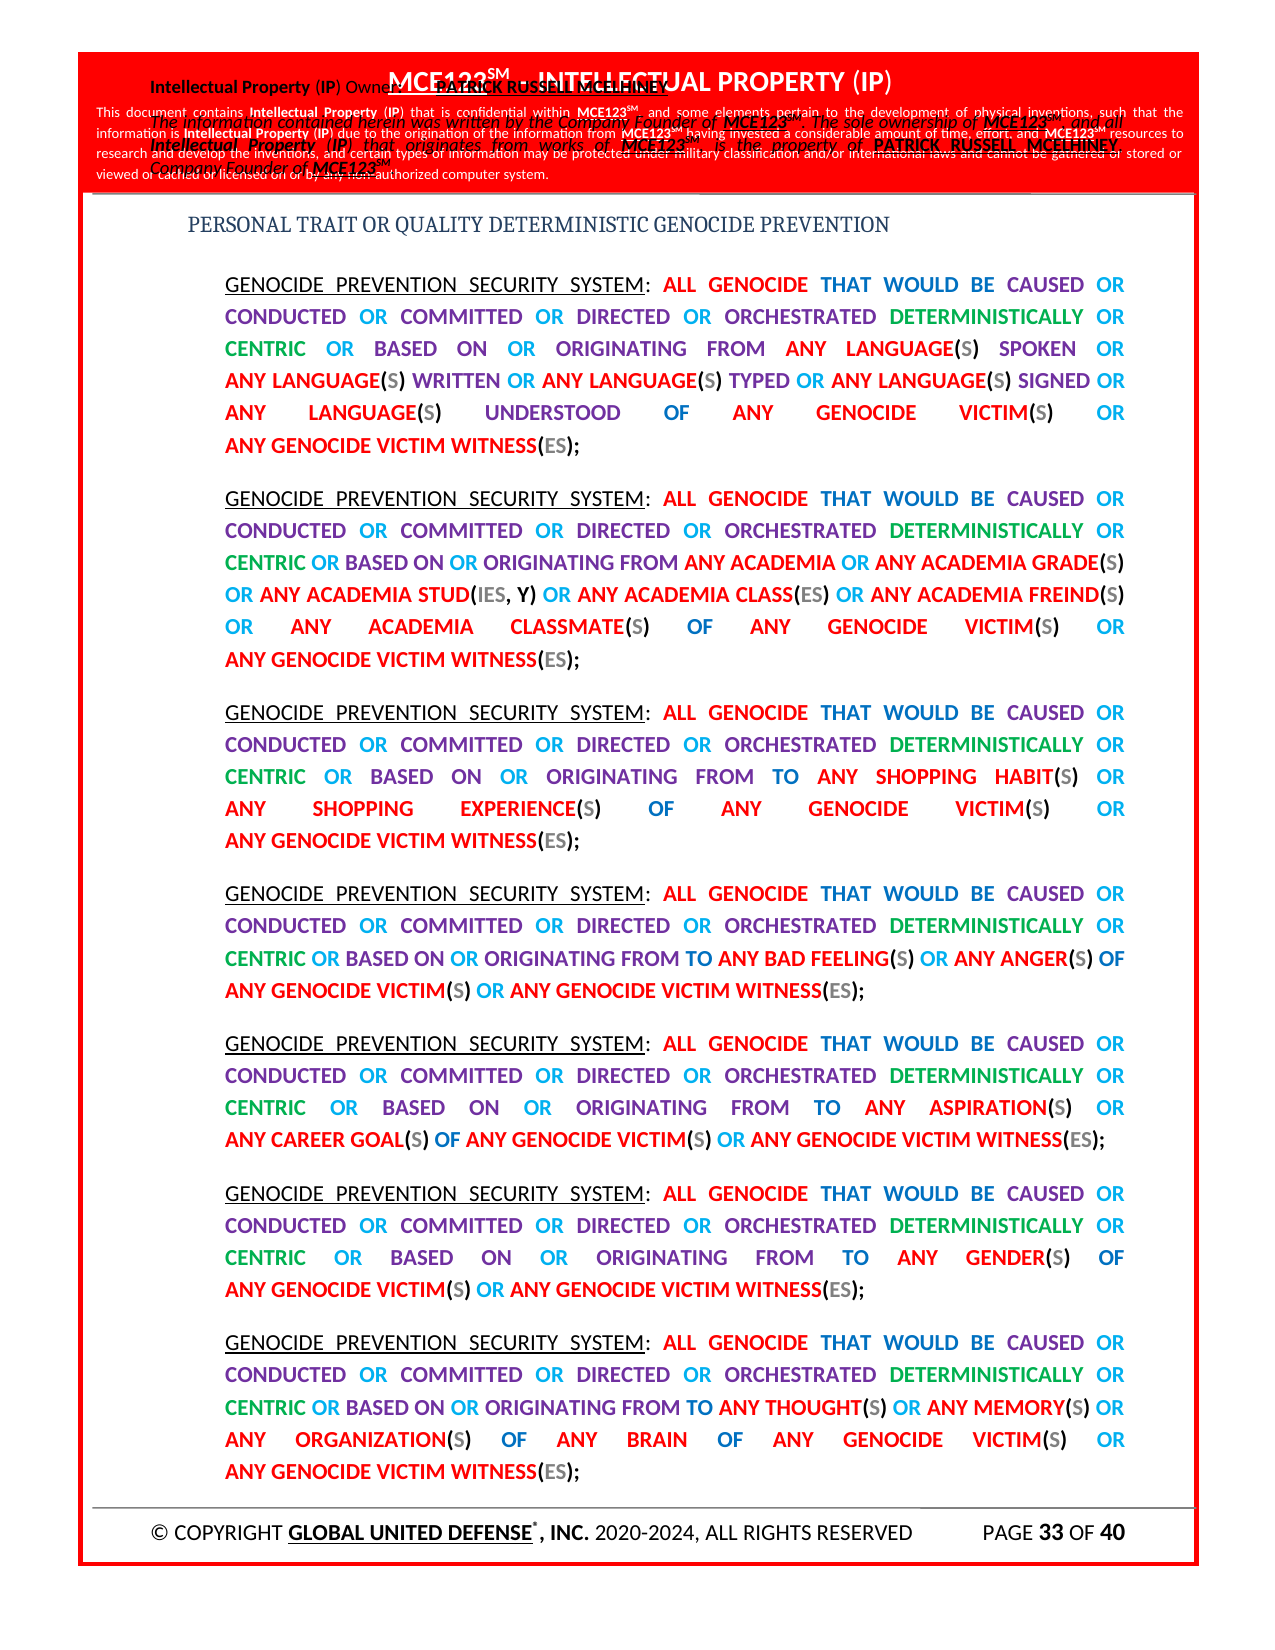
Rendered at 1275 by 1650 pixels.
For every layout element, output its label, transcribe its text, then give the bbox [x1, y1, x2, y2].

text GENOCIDE PREVENTION SECURITY SYSTEM: ALL GENOCIDE THAT WOULD BE CAUSED OR CONDUCTED OR COMMITTED OR DIRECTED OR ORCHESTRATED DETERMINISTICALLY OR CENTRIC OR BASED ON OR ORIGINATING FROM TO ANY SHOPPING HABIT(S) OR ANY SHOPPING EXPERIENCE(S) OF ANY GENOCIDE VICTIM(S) OR ANY GENOCIDE VICTIM WITNESS(ES); [225, 698, 1125, 854]
text GENOCIDE PREVENTION SECURITY SYSTEM: ALL GENOCIDE THAT WOULD BE CAUSED OR CONDUCTED OR COMMITTED OR DIRECTED OR ORCHESTRATED DETERMINISTICALLY OR CENTRIC OR BASED ON OR ORIGINATING FROM TO ANY THOUGHT(S) OR ANY MEMORY(S) OR ANY ORGANIZATION(S) OF ANY BRAIN OF ANY GENOCIDE VICTIM(S) OR ANY GENOCIDE VICTIM WITNESS(ES); [225, 1328, 1125, 1485]
subtitle PERSONAL TRAIT OR QUALITY DETERMINISTIC GENOCIDE PREVENTION [187, 212, 1125, 238]
text GENOCIDE PREVENTION SECURITY SYSTEM: ALL GENOCIDE THAT WOULD BE CAUSED OR CONDUCTED OR COMMITTED OR DIRECTED OR ORCHESTRATED DETERMINISTICALLY OR CENTRIC OR BASED ON OR ORIGINATING FROM ANY LANGUAGE(S) SPOKEN OR ANY LANGUAGE(S) WRITTEN OR ANY LANGUAGE(S) TYPED OR ANY LANGUAGE(S) SIGNED OR ANY LANGUAGE(S) UNDERSTOOD OF ANY GENOCIDE VICTIM(S) OR ANY GENOCIDE VICTIM WITNESS(ES); [225, 270, 1125, 459]
text GENOCIDE PREVENTION SECURITY SYSTEM: ALL GENOCIDE THAT WOULD BE CAUSED OR CONDUCTED OR COMMITTED OR DIRECTED OR ORCHESTRATED DETERMINISTICALLY OR CENTRIC OR BASED ON OR ORIGINATING FROM TO ANY BAD FEELING(S) OR ANY ANGER(S) OF ANY GENOCIDE VICTIM(S) OR ANY GENOCIDE VICTIM WITNESS(ES); [225, 879, 1125, 1004]
text GENOCIDE PREVENTION SECURITY SYSTEM: ALL GENOCIDE THAT WOULD BE CAUSED OR CONDUCTED OR COMMITTED OR DIRECTED OR ORCHESTRATED DETERMINISTICALLY OR CENTRIC OR BASED ON OR ORIGINATING FROM TO ANY GENDER(S) OF ANY GENOCIDE VICTIM(S) OR ANY GENOCIDE VICTIM WITNESS(ES); [225, 1179, 1125, 1303]
text GENOCIDE PREVENTION SECURITY SYSTEM: ALL GENOCIDE THAT WOULD BE CAUSED OR CONDUCTED OR COMMITTED OR DIRECTED OR ORCHESTRATED DETERMINISTICALLY OR CENTRIC OR BASED ON OR ORIGINATING FROM ANY ACADEMIA OR ANY ACADEMIA GRADE(S) OR ANY ACADEMIA STUD(IES, Y) OR ANY ACADEMIA CLASS(ES) OR ANY ACADEMIA FREIND(S) OR ANY ACADEMIA CLASSMATE(S) OF ANY GENOCIDE VICTIM(S) OR ANY GENOCIDE VICTIM WITNESS(ES); [225, 484, 1125, 673]
text GENOCIDE PREVENTION SECURITY SYSTEM: ALL GENOCIDE THAT WOULD BE CAUSED OR CONDUCTED OR COMMITTED OR DIRECTED OR ORCHESTRATED DETERMINISTICALLY OR CENTRIC OR BASED ON OR ORIGINATING FROM TO ANY ASPIRATION(S) OR ANY CAREER GOAL(S) OF ANY GENOCIDE VICTIM(S) OR ANY GENOCIDE VICTIM WITNESS(ES); [225, 1029, 1125, 1154]
